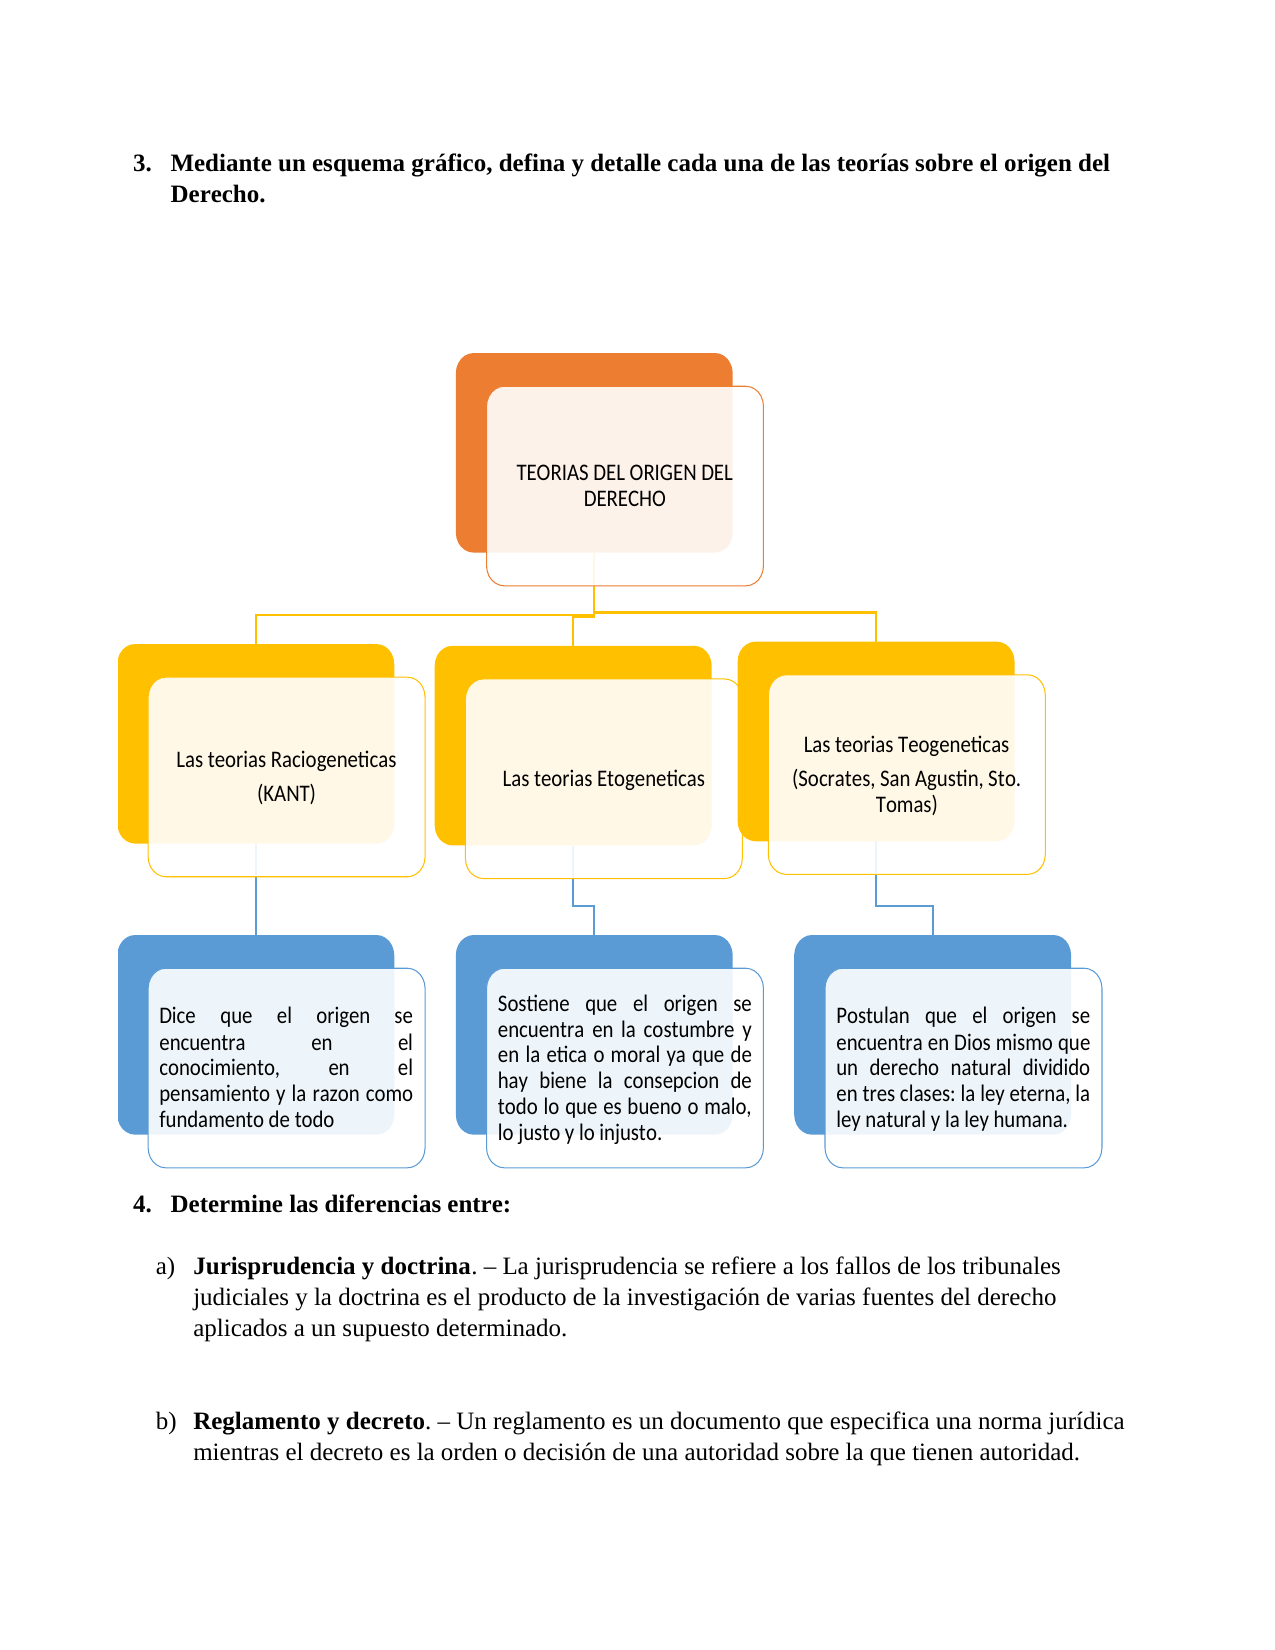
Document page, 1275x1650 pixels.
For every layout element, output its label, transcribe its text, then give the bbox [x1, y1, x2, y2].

list Jurisprudencia y doctrina. – La jurisprudencia se refiere a los fallos de los tribunales judiciales y la doctrina es el producto de la investigación de varias fuentes del derecho aplicados a un supuesto determinado. [156, 1251, 1157, 1342]
list Determine las diferencias entre: [133, 1189, 1157, 1218]
list Mediante un esquema gráfico, defina y detalle cada una de las teorías sobre el origen del Derecho. [133, 148, 1157, 207]
list Reglamento y decreto. – Un reglamento es un documento que especifica una norma jurídica mientras el decreto es la orden o decisión de una autoridad sobre la que tienen autoridad. [156, 1406, 1157, 1466]
